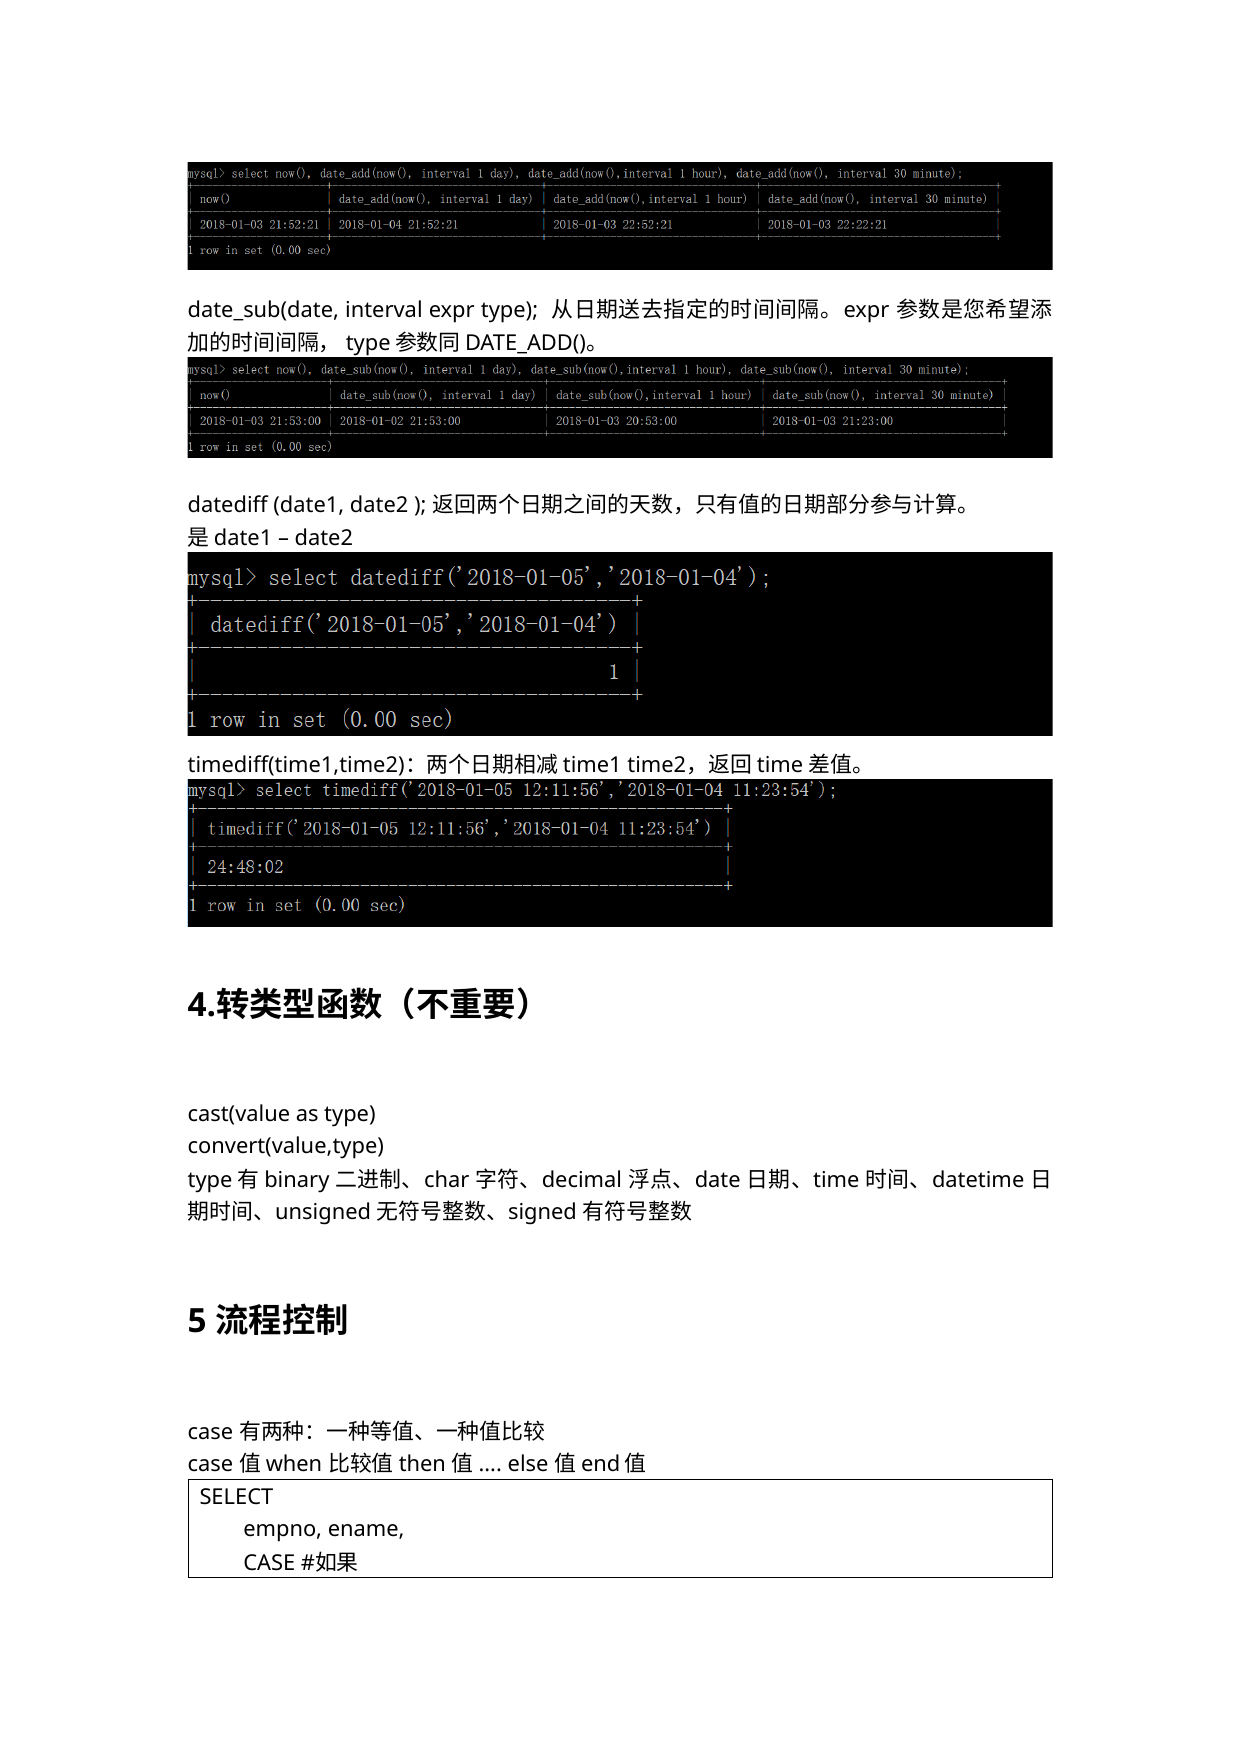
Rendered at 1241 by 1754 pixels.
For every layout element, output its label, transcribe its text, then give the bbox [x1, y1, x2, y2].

text timediff(time1,time2)：两个日期相减 time1 time2，返回 time 差值。 [187, 747, 1053, 779]
picture [187, 552, 1053, 736]
text cast(value as type) [187, 1096, 1053, 1129]
text 是date1 – date2 [187, 519, 1053, 552]
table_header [189, 1480, 1052, 1577]
text case 值 when 比较值 then 值 .... else 值 end值 [187, 1446, 1053, 1478]
text date_sub(date, interval expr type); 从日期送去指定的时间间隔。expr 参数是您希望添加的时间间隔， type参数同DATE_ADD()。 [187, 292, 1053, 357]
text case 有两种：一种等值、一种值比较 [187, 1413, 1053, 1446]
text convert(value,type) [187, 1129, 1053, 1161]
text type有 binary 二进制、char 字符、decimal 浮点、date 日期、time 时间、datetime 日期时间、unsigned 无符号整数、signed 有符号整数 [187, 1161, 1053, 1226]
picture [187, 357, 1053, 458]
picture [187, 162, 1053, 270]
subtitle 4.转类型函数（不重要） [187, 969, 1053, 1034]
picture [187, 779, 1053, 927]
subtitle 5 流程控制 [187, 1286, 1053, 1351]
text datediff (date1, date2 ); 返回两个日期之间的天数，只有值的日期部分参与计算。 [187, 487, 1053, 519]
